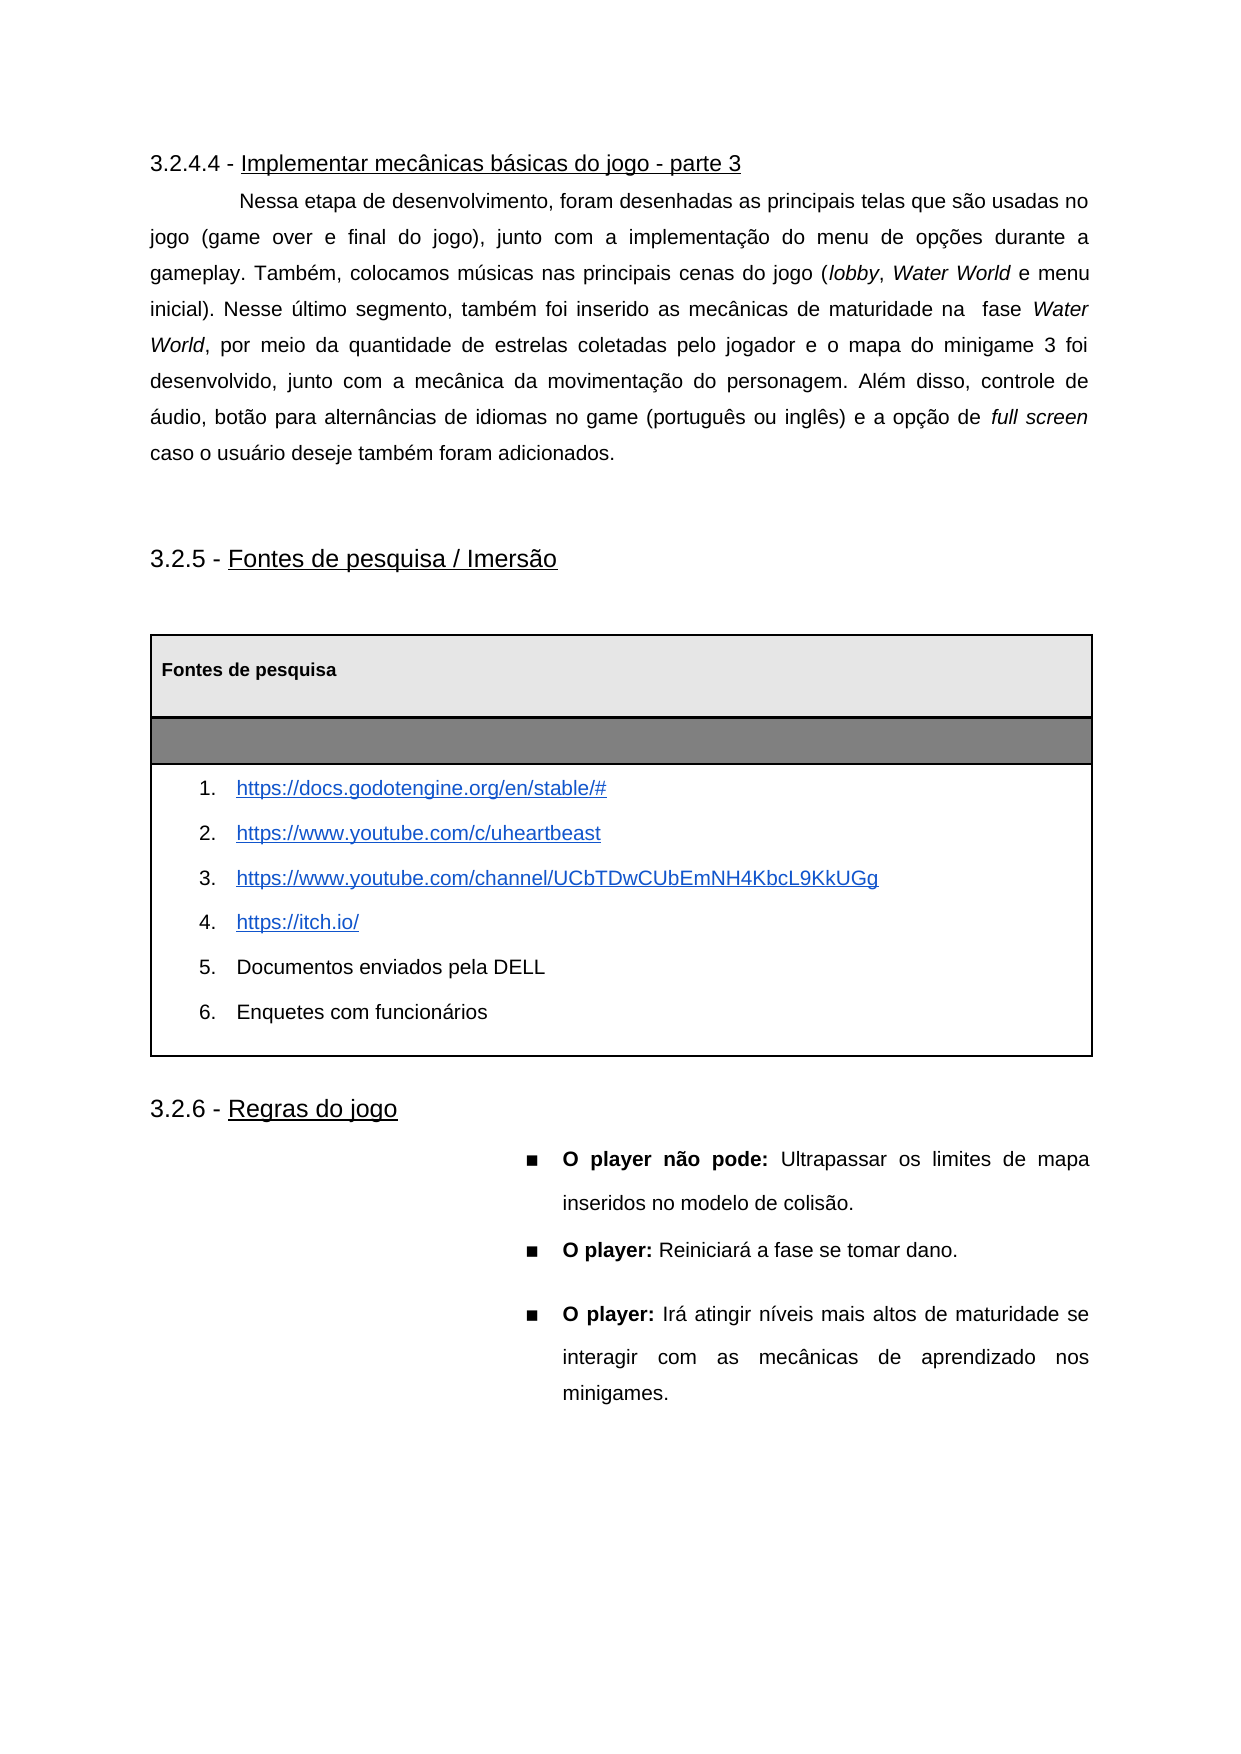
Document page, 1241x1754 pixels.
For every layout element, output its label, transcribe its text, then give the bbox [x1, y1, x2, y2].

table_cell https://docs.godotengine.org/en/stable/# https://www.youtube.com/c/uheartbeast https://www.youtube.com/channel/UCbTDwCUbEmNH4KbcL9KkUGg https://itch.io/ Documentos enviados pela DELL Enquetes com funcionários [152, 765, 1091, 1055]
table_cell [152, 719, 1091, 763]
table_header Fontes de pesquisa [152, 636, 1091, 716]
text Nessa etapa de desenvolvimento, foram desenhadas as principais telas que são usadas no jogo (game over e final do jogo), junto com a implementação do menu de opções durante a gameplay. Também, colocamos músicas nas principais cenas do jogo (lobby, Water World e menu inicial). Nesse último segmento, também foi inserido as mecânicas de maturidade na fase Water World, por meio da quantidade de estrelas coletadas pelo jogador e o mapa do minigame 3 foi desenvolvido, junto com a mecânica da movimentação do personagem. Além disso, controle de áudio, botão para alternâncias de idiomas no game (português ou inglês) e a opção de full screen caso o usuário deseje também foram adicionados. [150, 189, 1090, 464]
list O player não pode: Ultrapassar os limites de mapa inseridos no modelo de colisão. [525, 1136, 1090, 1214]
list O player: Irá atingir níveis mais altos de maturidade se interagir com as mecânicas de aprendizado nos minigames. [525, 1290, 1090, 1405]
subtitle 3.2.5 - Fontes de pesquisa / Imersão [150, 544, 1090, 573]
subtitle 3.2.6 - Regras do jogo [150, 1094, 1090, 1123]
subtitle 3.2.4.4 - Implementar mecânicas básicas do jogo - parte 3 [150, 150, 1090, 176]
list O player: Reiniciará a fase se tomar dano. [525, 1226, 1090, 1269]
